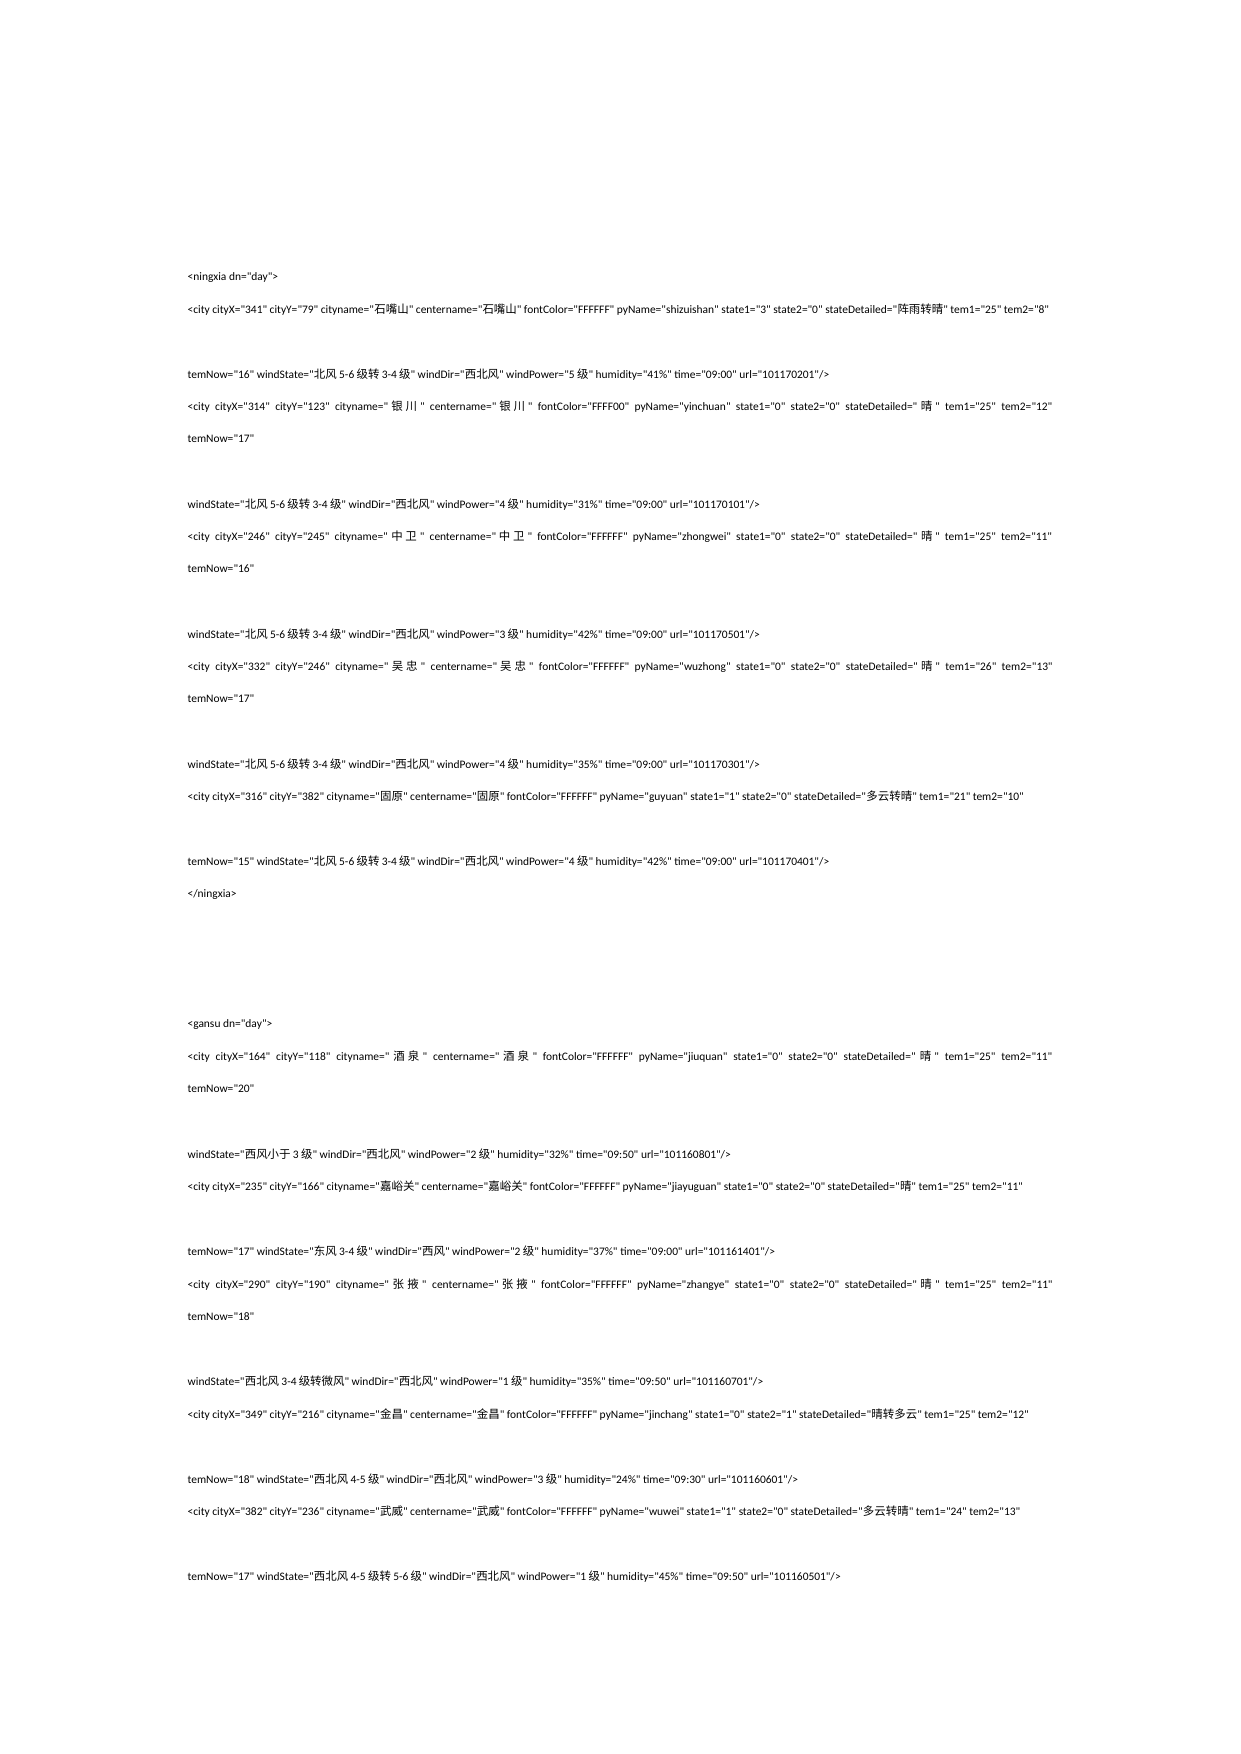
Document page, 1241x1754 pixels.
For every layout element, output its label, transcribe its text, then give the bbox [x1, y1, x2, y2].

text <city cityX="235" cityY="166" cityname="嘉峪关" centername="嘉峪关" fontColor="FFFFFF" pyName="jiayuguan" state1="0" state2="0" stateDetailed="晴" tem1="25" tem2="11" [187, 1169, 1053, 1234]
text <city cityX="341" cityY="79" cityname="石嘴山" centername="石嘴山" fontColor="FFFFFF" pyName="shizuishan" state1="3" state2="0" stateDetailed="阵雨转晴" tem1="25" tem2="8" [187, 292, 1053, 357]
text <city cityX="290" cityY="190" cityname="张掖" centername="张掖" fontColor="FFFFFF" pyName="zhangye" state1="0" state2="0" stateDetailed="晴" tem1="25" tem2="11" temNow="18" [187, 1267, 1053, 1364]
text temNow="18" windState="西北风4-5级" windDir="西北风" windPower="3级" humidity="24%" time="09:30" url="101160601"/> [187, 1462, 1053, 1494]
text temNow="17" windState="西北风4-5级转5-6级" windDir="西北风" windPower="1级" humidity="45%" time="09:50" url="101160501"/> [187, 1559, 1053, 1592]
text <city cityX="246" cityY="245" cityname="中卫" centername="中卫" fontColor="FFFFFF" pyName="zhongwei" state1="0" state2="0" stateDetailed="晴" tem1="25" tem2="11" temNow="16" [187, 519, 1053, 617]
text </ningxia> [187, 877, 1053, 909]
text temNow="15" windState="北风5-6级转3-4级" windDir="西北风" windPower="4级" humidity="42%" time="09:00" url="101170401"/> [187, 844, 1053, 877]
text <city cityX="382" cityY="236" cityname="武威" centername="武威" fontColor="FFFFFF" pyName="wuwei" state1="1" state2="0" stateDetailed="多云转晴" tem1="24" tem2="13" [187, 1494, 1053, 1559]
text <ningxia dn="day"> [187, 259, 1053, 292]
text <city cityX="164" cityY="118" cityname="酒泉" centername="酒泉" fontColor="FFFFFF" pyName="jiuquan" state1="0" state2="0" stateDetailed="晴" tem1="25" tem2="11" temNow="20" [187, 1039, 1053, 1137]
text windState="西风小于3级" windDir="西北风" windPower="2级" humidity="32%" time="09:50" url="101160801"/> [187, 1137, 1053, 1169]
text windState="北风5-6级转3-4级" windDir="西北风" windPower="4级" humidity="31%" time="09:00" url="101170101"/> [187, 487, 1053, 519]
text <city cityX="314" cityY="123" cityname="银川" centername="银川" fontColor="FFFF00" pyName="yinchuan" state1="0" state2="0" stateDetailed="晴" tem1="25" tem2="12" temNow="17" [187, 389, 1053, 487]
text <city cityX="332" cityY="246" cityname="吴忠" centername="吴忠" fontColor="FFFFFF" pyName="wuzhong" state1="0" state2="0" stateDetailed="晴" tem1="26" tem2="13" temNow="17" [187, 649, 1053, 747]
text windState="北风5-6级转3-4级" windDir="西北风" windPower="3级" humidity="42%" time="09:00" url="101170501"/> [187, 617, 1053, 649]
text <city cityX="349" cityY="216" cityname="金昌" centername="金昌" fontColor="FFFFFF" pyName="jinchang" state1="0" state2="1" stateDetailed="晴转多云" tem1="25" tem2="12" [187, 1397, 1053, 1462]
text temNow="17" windState="东风3-4级" windDir="西风" windPower="2级" humidity="37%" time="09:00" url="101161401"/> [187, 1234, 1053, 1267]
text <gansu dn="day"> [187, 1007, 1053, 1039]
text windState="西北风3-4级转微风" windDir="西北风" windPower="1级" humidity="35%" time="09:50" url="101160701"/> [187, 1364, 1053, 1397]
text windState="北风5-6级转3-4级" windDir="西北风" windPower="4级" humidity="35%" time="09:00" url="101170301"/> [187, 747, 1053, 779]
text <city cityX="316" cityY="382" cityname="固原" centername="固原" fontColor="FFFFFF" pyName="guyuan" state1="1" state2="0" stateDetailed="多云转晴" tem1="21" tem2="10" [187, 779, 1053, 844]
text temNow="16" windState="北风5-6级转3-4级" windDir="西北风" windPower="5级" humidity="41%" time="09:00" url="101170201"/> [187, 357, 1053, 389]
